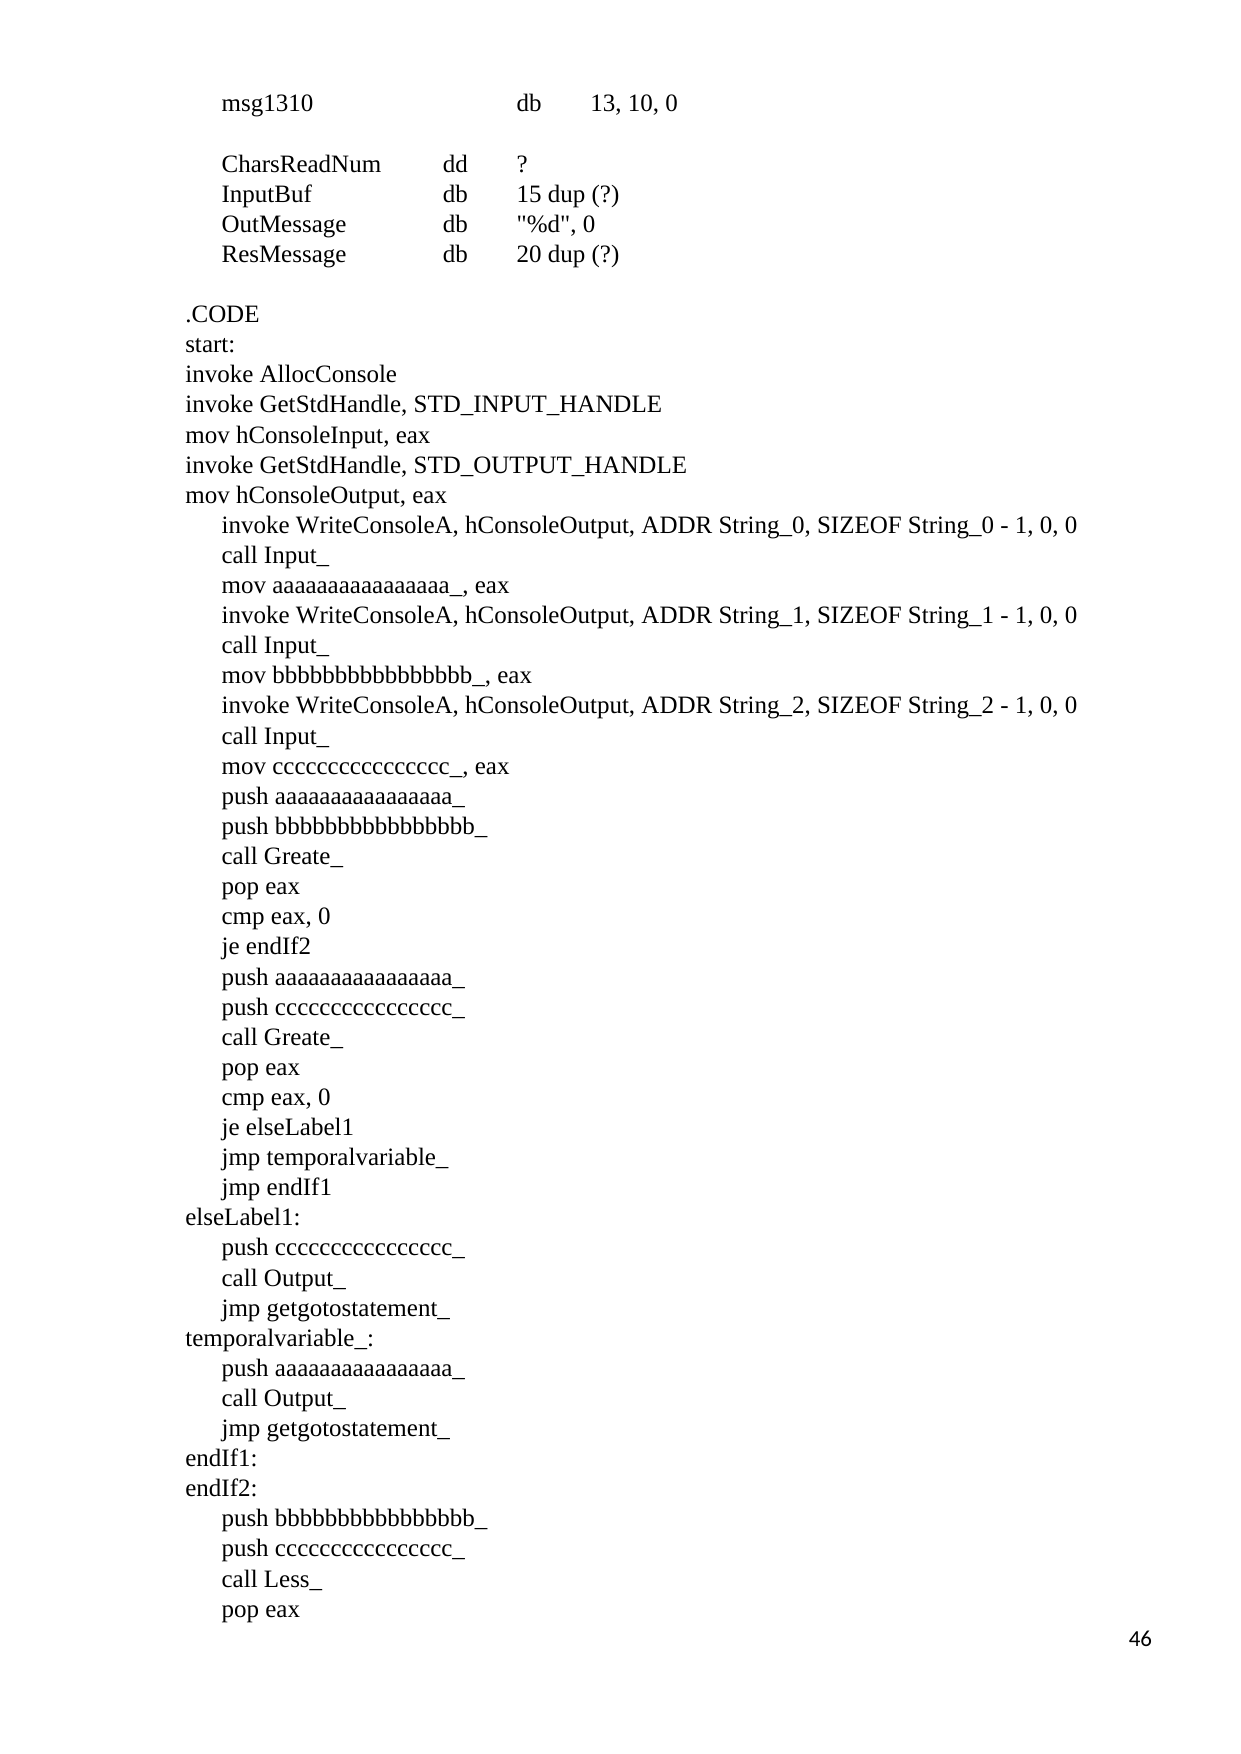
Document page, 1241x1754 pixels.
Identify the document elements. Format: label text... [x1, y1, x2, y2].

text invoke WriteConsoleA, hConsoleOutput, ADDR String_2, SIZEOF String_2 - 1, 0, 0 [148, 691, 1152, 719]
text push bbbbbbbbbbbbbbbb_ [148, 1503, 1152, 1532]
text elseLabel1: [148, 1202, 1152, 1231]
text push cccccccccccccccc_ [148, 1232, 1152, 1261]
text mov aaaaaaaaaaaaaaaa_, eax [148, 570, 1152, 599]
text call Input_ [148, 721, 1152, 749]
text call Output_ [148, 1383, 1152, 1412]
text invoke GetStdHandle, STD_INPUT_HANDLE [148, 389, 1152, 418]
text invoke AllocConsole [148, 359, 1152, 388]
text push cccccccccccccccc_ [148, 1533, 1152, 1562]
text OutMessage db "%d", 0 [148, 209, 1152, 238]
text call Greate_ [148, 841, 1152, 870]
text je elseLabel1 [148, 1112, 1152, 1141]
text jmp getgotostatement_ [148, 1413, 1152, 1442]
text call Less_ [148, 1564, 1152, 1592]
text push cccccccccccccccc_ [148, 992, 1152, 1020]
text call Input_ [148, 630, 1152, 659]
text mov hConsoleInput, eax [148, 420, 1152, 448]
text invoke WriteConsoleA, hConsoleOutput, ADDR String_1, SIZEOF String_1 - 1, 0, 0 [148, 600, 1152, 629]
text cmp eax, 0 [148, 1082, 1152, 1111]
text pop eax [148, 871, 1152, 900]
text call Greate_ [148, 1022, 1152, 1051]
text cmp eax, 0 [148, 901, 1152, 930]
text invoke WriteConsoleA, hConsoleOutput, ADDR String_0, SIZEOF String_0 - 1, 0, 0 [148, 510, 1152, 539]
text InputBuf db 15 dup (?) [148, 179, 1152, 208]
text endIf1: [148, 1443, 1152, 1472]
text call Output_ [148, 1263, 1152, 1291]
text pop eax [148, 1052, 1152, 1081]
text mov cccccccccccccccc_, eax [148, 751, 1152, 779]
text jmp endIf1 [148, 1172, 1152, 1201]
text .CODE [148, 299, 1152, 328]
text jmp temporalvariable_ [148, 1142, 1152, 1171]
text mov hConsoleOutput, eax [148, 480, 1152, 509]
text msg1310 db 13, 10, 0 [148, 88, 1152, 117]
text invoke GetStdHandle, STD_OUTPUT_HANDLE [148, 450, 1152, 478]
text CharsReadNum dd ? [148, 149, 1152, 177]
text endIf2: [148, 1473, 1152, 1502]
text push aaaaaaaaaaaaaaaa_ [148, 962, 1152, 990]
text temporalvariable_: [148, 1323, 1152, 1352]
text mov bbbbbbbbbbbbbbbb_, eax [148, 661, 1152, 689]
text call Input_ [148, 540, 1152, 569]
text ResMessage db 20 dup (?) [148, 239, 1152, 268]
text je endIf2 [148, 931, 1152, 960]
text start: [148, 329, 1152, 358]
text jmp getgotostatement_ [148, 1293, 1152, 1321]
text push aaaaaaaaaaaaaaaa_ [148, 1353, 1152, 1382]
text push aaaaaaaaaaaaaaaa_ [148, 781, 1152, 810]
text pop eax [148, 1594, 1152, 1622]
text push bbbbbbbbbbbbbbbb_ [148, 811, 1152, 840]
